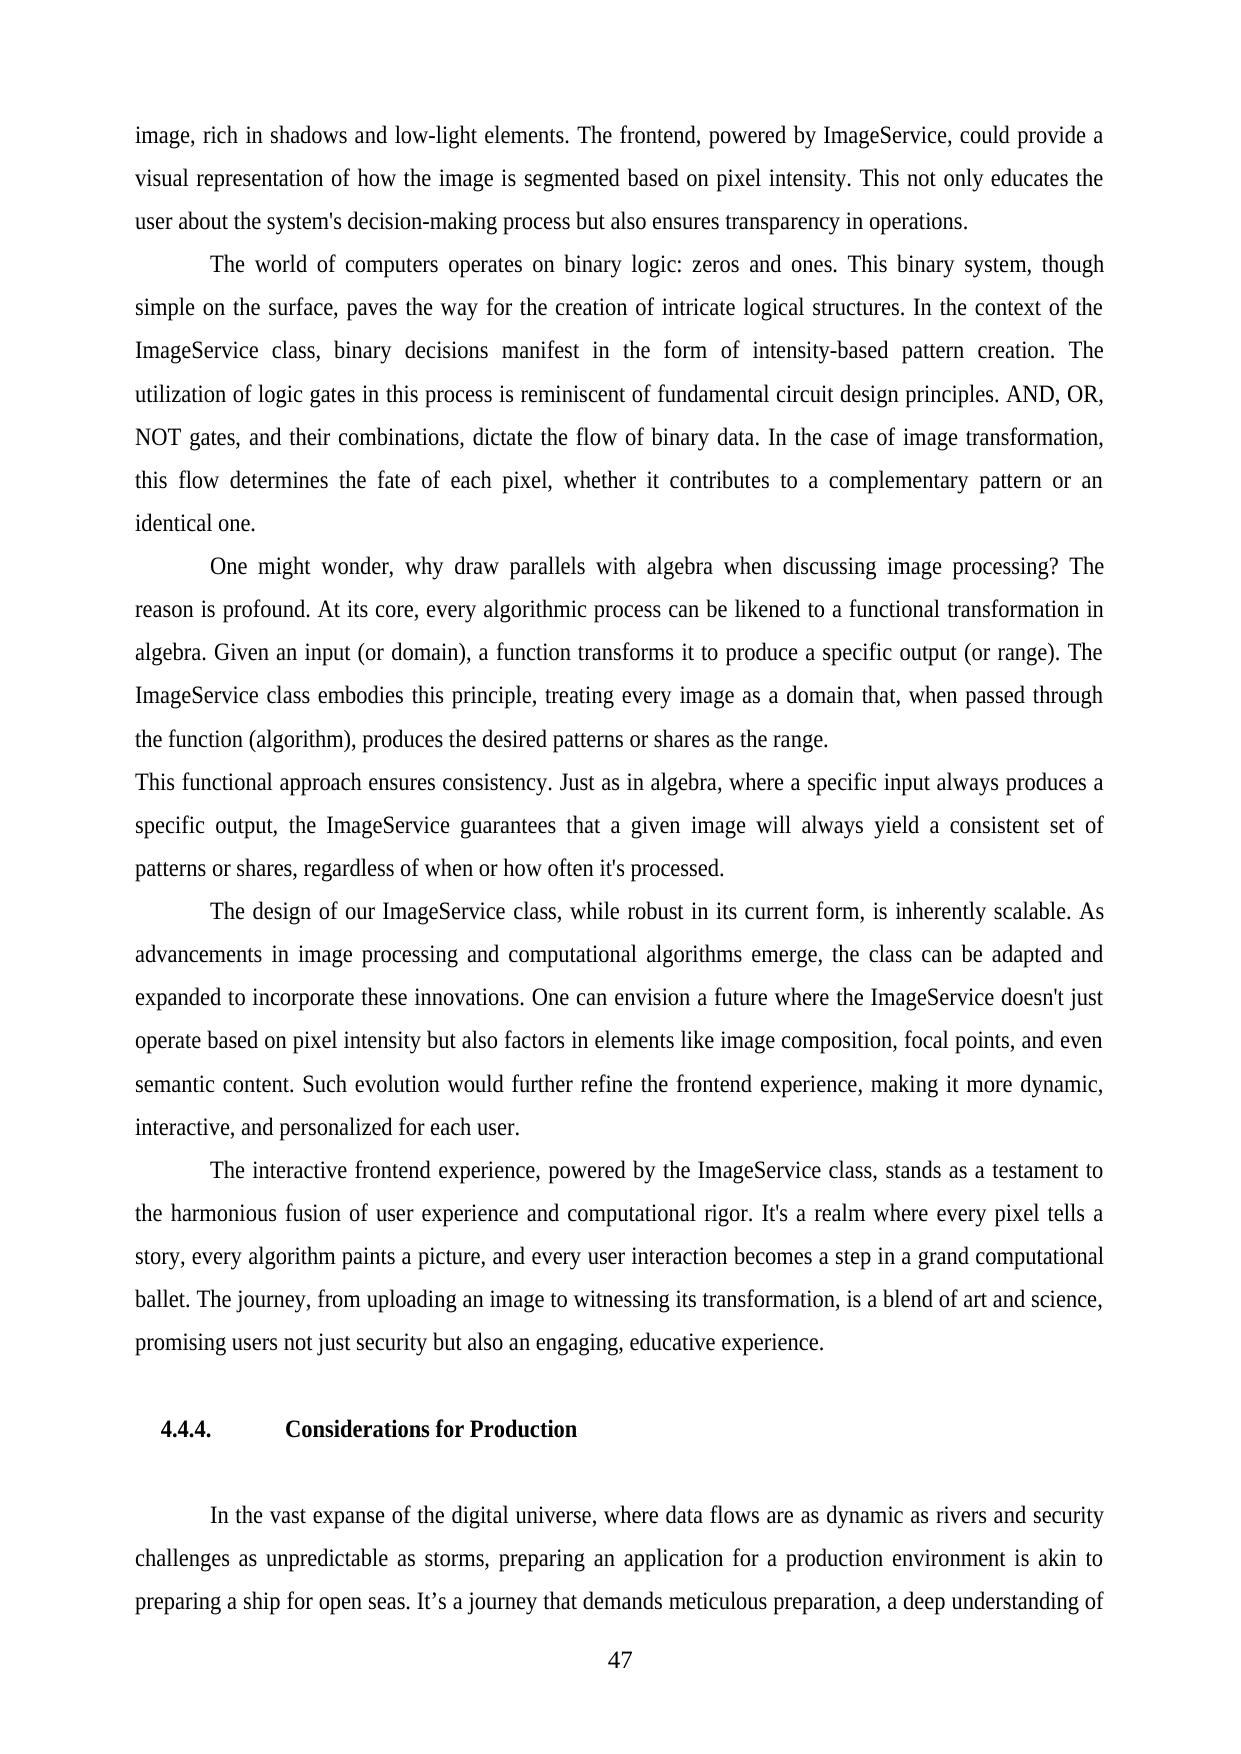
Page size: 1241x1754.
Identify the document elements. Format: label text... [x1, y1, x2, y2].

text The world of computers operates on binary logic: zeros and ones. This binary system, though simple on the surface, paves the way for the creation of intricate logical structures. In the context of the ImageService class, binary decisions manifest in the form of intensity-based pattern creation. The utilization of logic gates in this process is reminiscent of fundamental circuit design principles. AND, OR, NOT gates, and their combinations, dictate the flow of binary data. In the case of image transformation, this flow determines the fate of each pixel, whether it contributes to a complementary pattern or an identical one. [135, 249, 1105, 537]
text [135, 120, 1105, 235]
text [135, 1500, 1105, 1615]
subtitle 4.4.4. Considerations for Production [161, 1414, 1080, 1442]
text The interactive frontend experience, powered by the ImageService class, stands as a testament to the harmonious fusion of user experience and computational rigor. It's a realm where every pixel tells a story, every algorithm paints a picture, and every user interaction becomes a step in a grand computational ballet. The journey, from uploading an image to witnessing its transformation, is a blend of art and science, promising users not just security but also an engaging, educative experience. [135, 1155, 1105, 1356]
text This functional approach ensures consistency. Just as in algebra, where a specific input always produces a specific output, the ImageService guarantees that a given image will always yield a consistent set of patterns or shares, regardless of when or how often it's processed. [135, 767, 1105, 882]
text The design of our ImageService class, while robust in its current form, is inherently scalable. As advancements in image processing and computational algorithms emerge, the class can be adapted and expanded to incorporate these innovations. One can envision a future where the ImageService doesn't just operate based on pixel intensity but also factors in elements like image composition, focal points, and even semantic content. Such evolution would further refine the frontend experience, making it more dynamic, interactive, and personalized for each user. [135, 896, 1105, 1141]
text One might wonder, why draw parallels with algebra when discussing image processing? The reason is profound. At its core, every algorithmic process can be likened to a functional transformation in algebra. Given an input (or domain), a function transforms it to produce a specific output (or range). The ImageService class embodies this principle, treating every image as a domain that, when passed through the function (algorithm), produces the desired patterns or shares as the range. [135, 551, 1105, 752]
